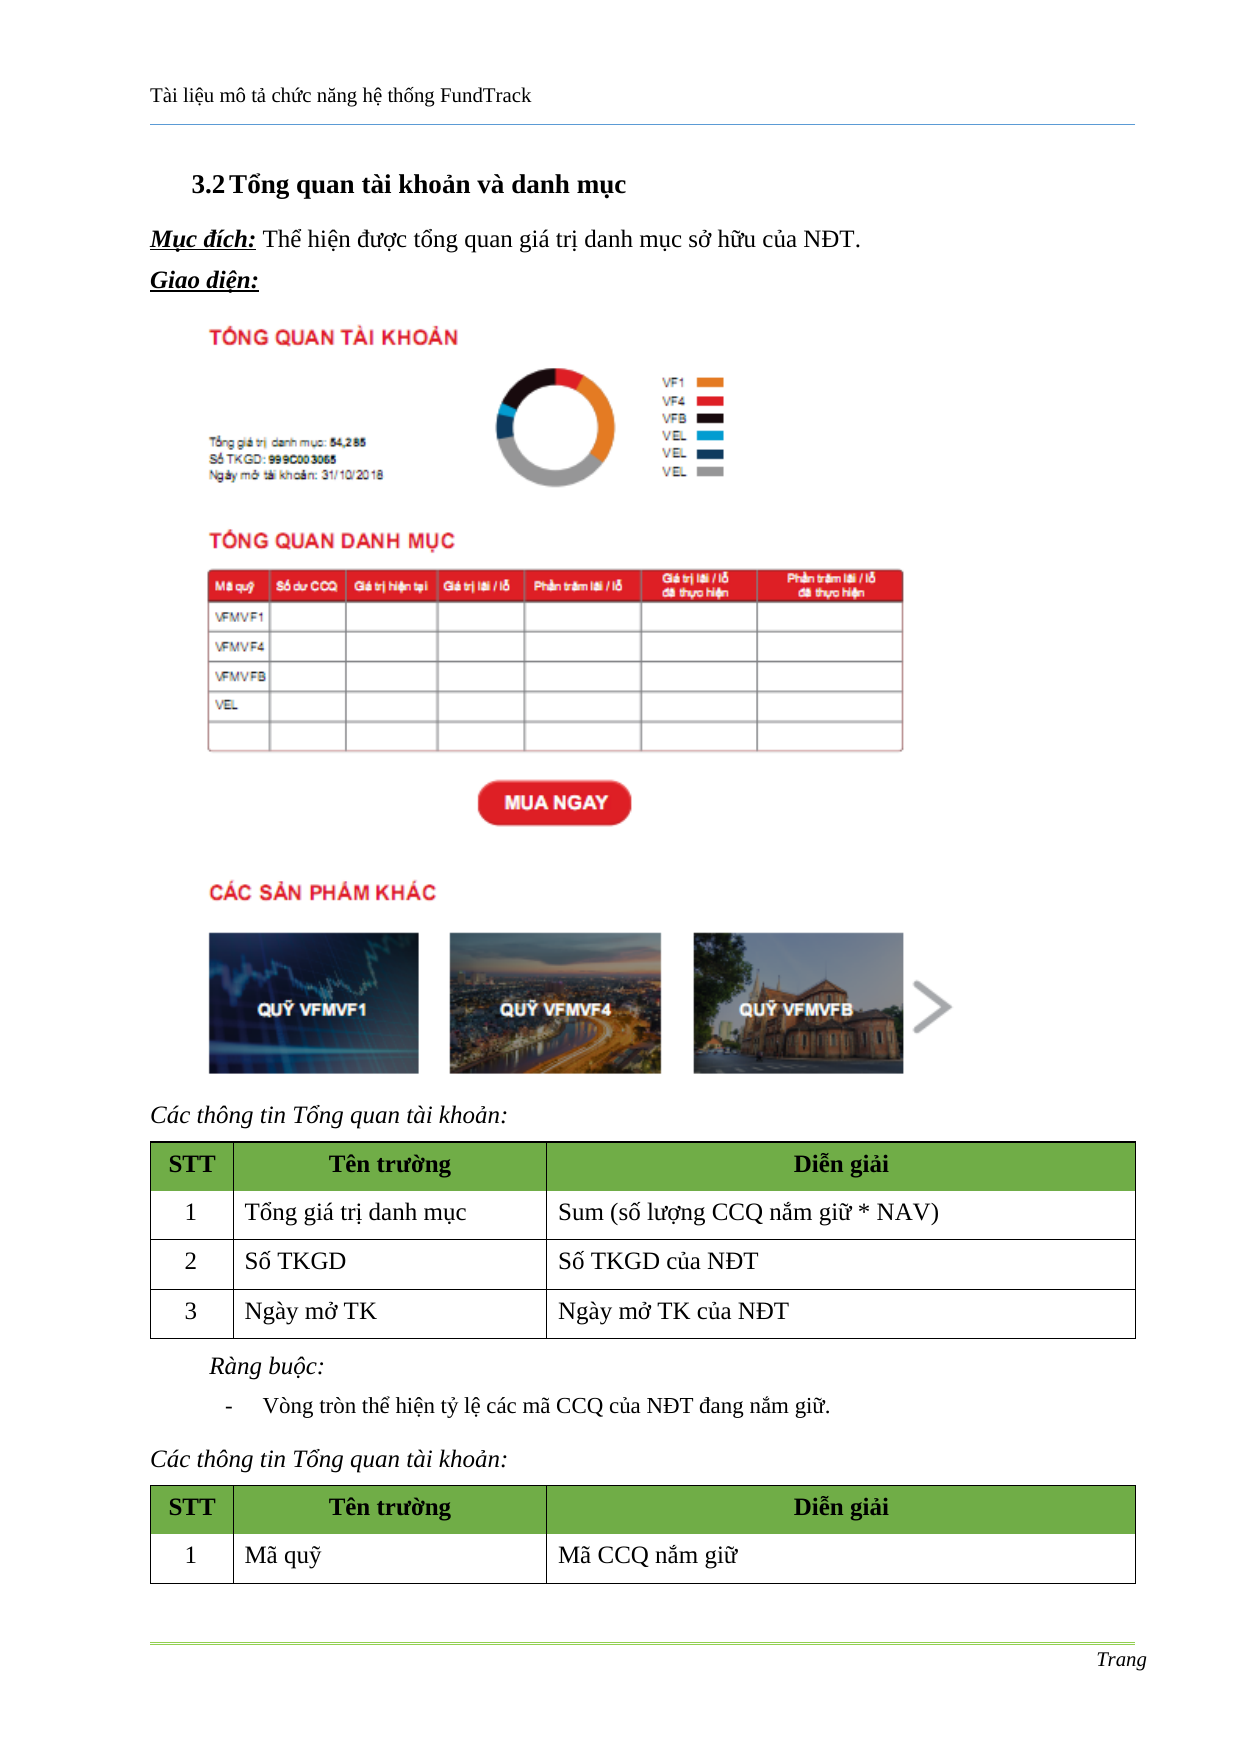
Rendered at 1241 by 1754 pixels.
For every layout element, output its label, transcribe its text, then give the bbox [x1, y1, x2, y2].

text Các thông tin Tổng quan tài khoản: [150, 1444, 1135, 1472]
table_cell Ngày mở TK của NĐT [547, 1290, 1135, 1338]
table_cell Sum (số lượng CCQ nắm giữ * NAV) [547, 1191, 1135, 1239]
picture [150, 306, 963, 1088]
table_header STT [151, 1143, 233, 1191]
table_header Diễn giải [547, 1486, 1135, 1534]
table_cell [151, 1290, 233, 1338]
table_cell Mã quỹ [234, 1534, 546, 1583]
text Các thông tin Tổng quan tài khoản: [150, 1100, 1135, 1129]
text Mục đích: Thể hiện được tổng quan giá trị danh mục sở hữu của NĐT. [150, 224, 1135, 253]
table_cell [151, 1534, 233, 1583]
table_cell Số TKGD [234, 1240, 546, 1288]
table_cell Số TKGD của NĐT [547, 1240, 1135, 1288]
table_header Tên trường [234, 1143, 546, 1191]
table_cell [151, 1240, 233, 1288]
table_header Tên trường [234, 1486, 546, 1534]
list Vòng tròn thể hiện tỷ lệ các mã CCQ của NĐT đang nắm giữ. [225, 1393, 1135, 1419]
table_cell Tổng giá trị danh mục [234, 1191, 546, 1239]
table_cell Ngày mở TK [234, 1290, 546, 1338]
text Ràng buộc: [150, 1351, 1135, 1380]
table_header STT [151, 1486, 233, 1534]
table_cell Mã CCQ nắm giữ [547, 1534, 1135, 1583]
table_header Diễn giải [547, 1143, 1135, 1191]
text Giao diện: [150, 265, 1135, 294]
table_cell [151, 1191, 233, 1239]
subtitle Tổng quan tài khoản và danh mục [191, 168, 1135, 199]
